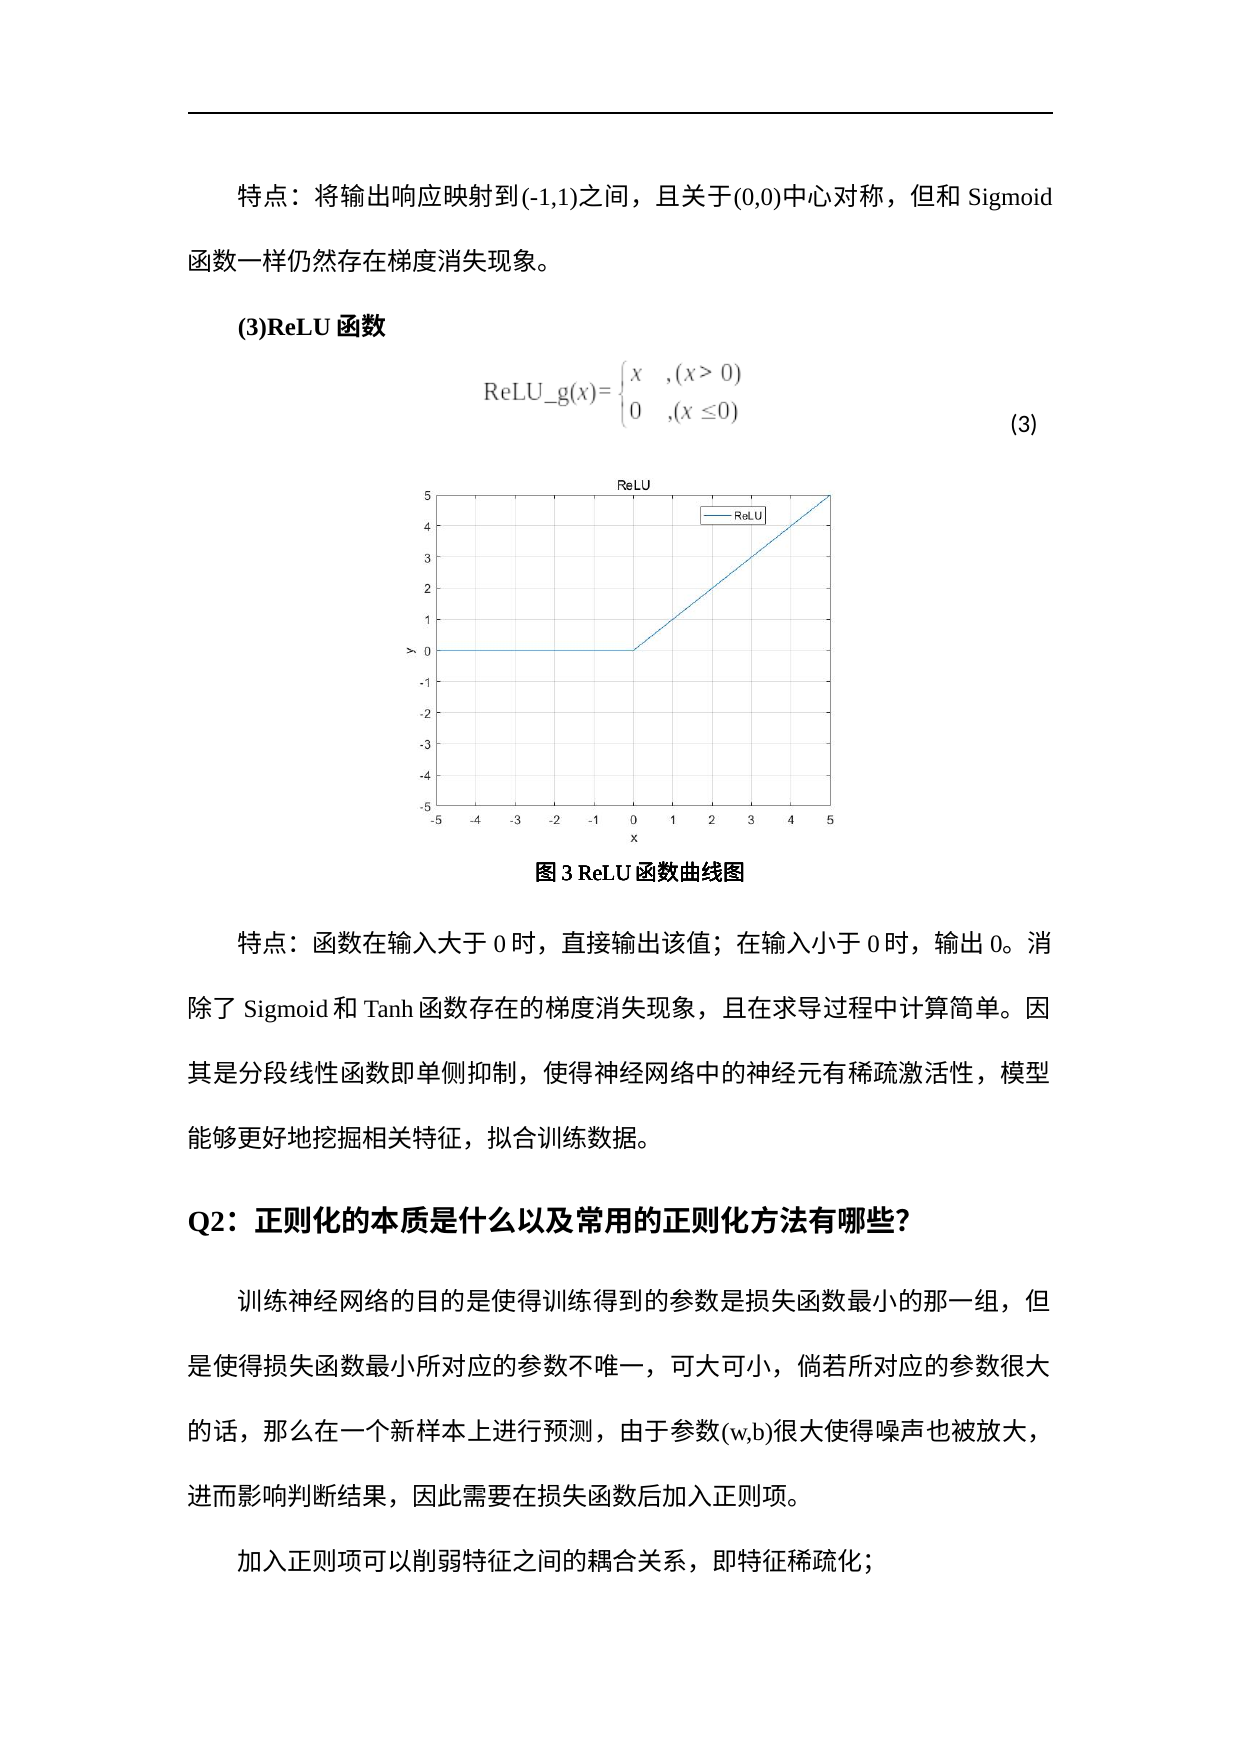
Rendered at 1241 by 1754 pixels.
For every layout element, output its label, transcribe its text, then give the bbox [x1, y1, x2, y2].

subtitle Q2：正则化的本质是什么以及常用的正则化方法有哪些？ [187, 1186, 1053, 1251]
text (3)ReLU函数 [187, 292, 1053, 357]
text 特点：将输出响应映射到(-1,1)之间，且关于(0,0)中心对称，但和Sigmoid函数一样仍然存在梯度消失现象。 [187, 162, 1053, 292]
text (3) [187, 357, 1053, 454]
text 训练神经网络的目的是使得训练得到的参数是损失函数最小的那一组，但是使得损失函数最小所对应的参数不唯一，可大可小，倘若所对应的参数很大的话，那么在一个新样本上进行预测，由于参数(w,b)很大使得噪声也被放大，进而影响判断结果，因此需要在损失函数后加入正则项。 [187, 1267, 1053, 1527]
picture [395, 466, 846, 848]
text 加入正则项可以削弱特征之间的耦合关系，即特征稀疏化； [187, 1527, 1053, 1592]
